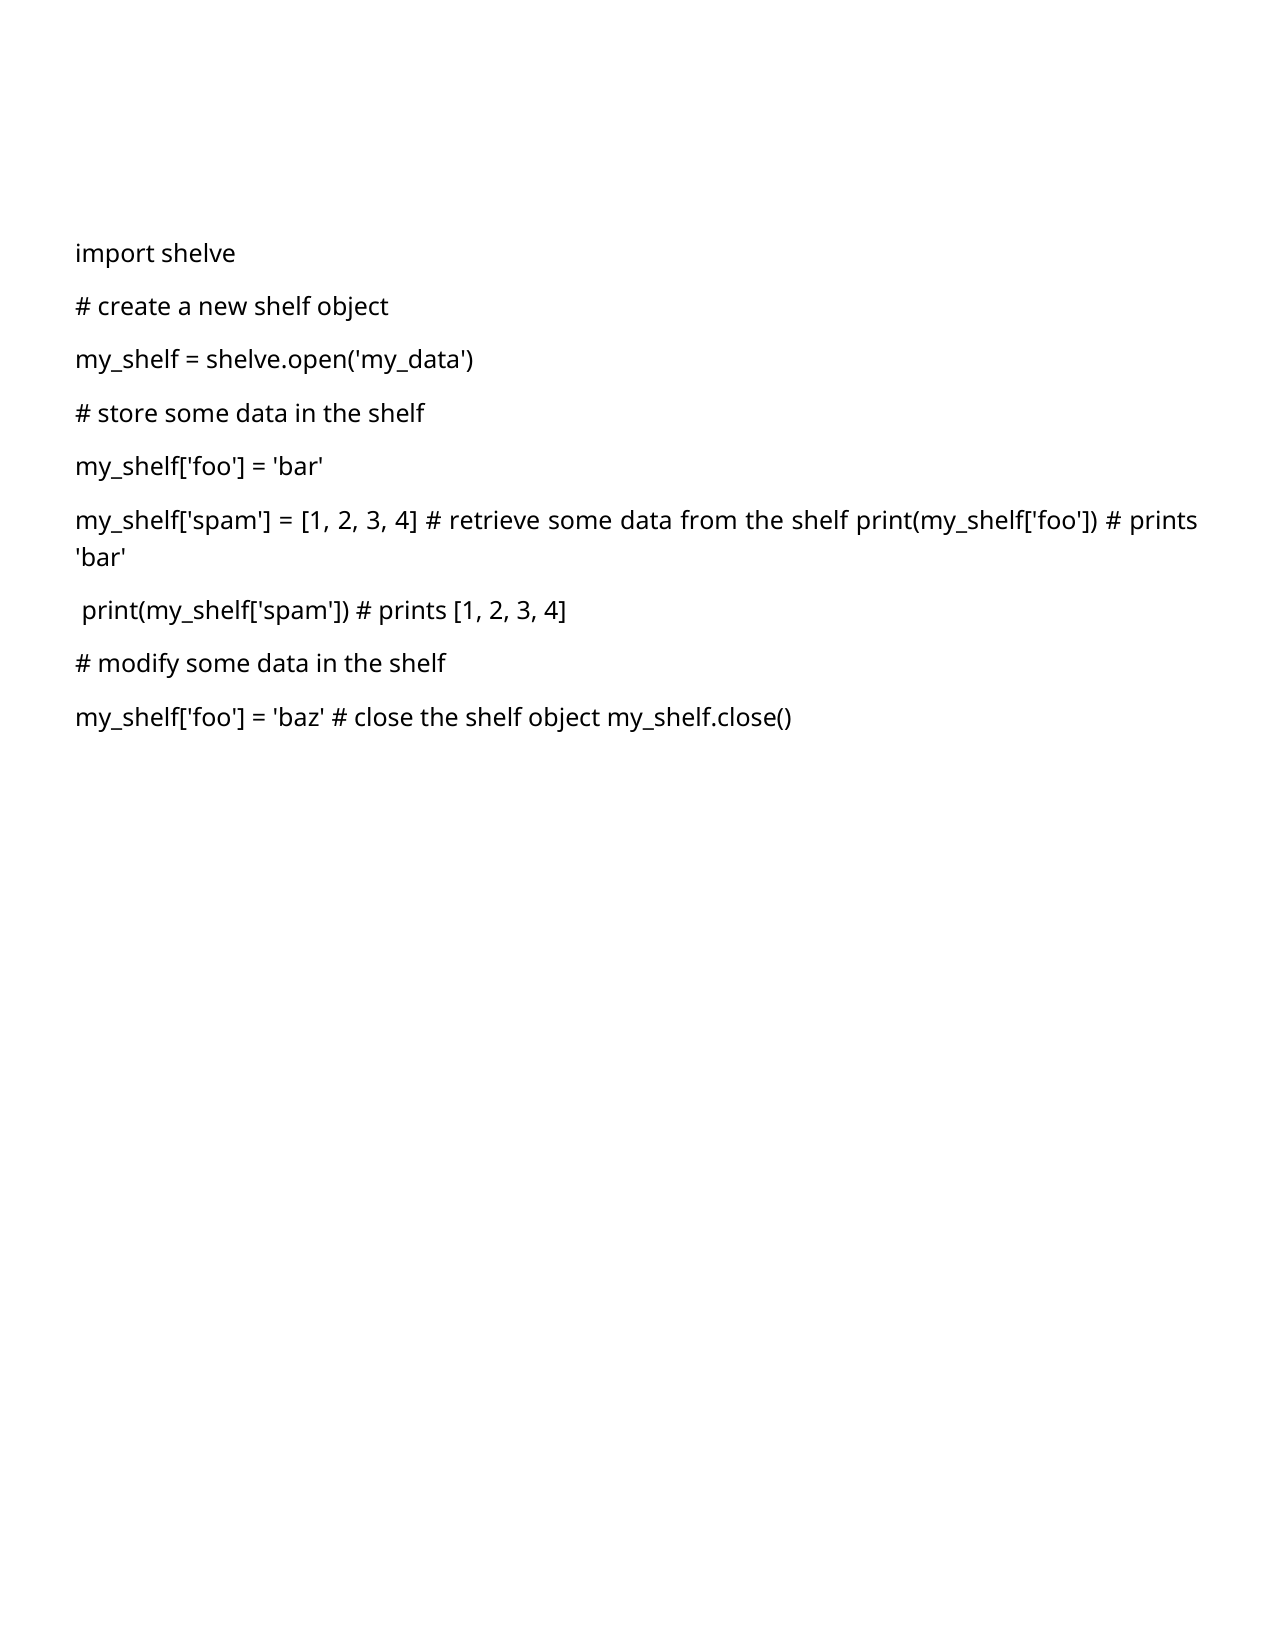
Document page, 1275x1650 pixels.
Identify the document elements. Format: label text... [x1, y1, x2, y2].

text # modify some data in the shelf [75, 646, 1200, 680]
text # create a new shelf object [75, 289, 1200, 323]
text import shelve [75, 235, 1200, 269]
text print(my_shelf['spam']) # prints [1, 2, 3, 4] [75, 593, 1200, 627]
text # store some data in the shelf [75, 396, 1200, 430]
text my_shelf['foo'] = 'bar' [75, 449, 1200, 483]
text my_shelf['spam'] = [1, 2, 3, 4] # retrieve some data from the shelf print(my_shelf['foo']) # prints 'bar' [75, 502, 1200, 573]
text my_shelf['foo'] = 'baz' # close the shelf object my_shelf.close() [75, 699, 1200, 734]
text my_shelf = shelve.open('my_data') [75, 342, 1200, 376]
